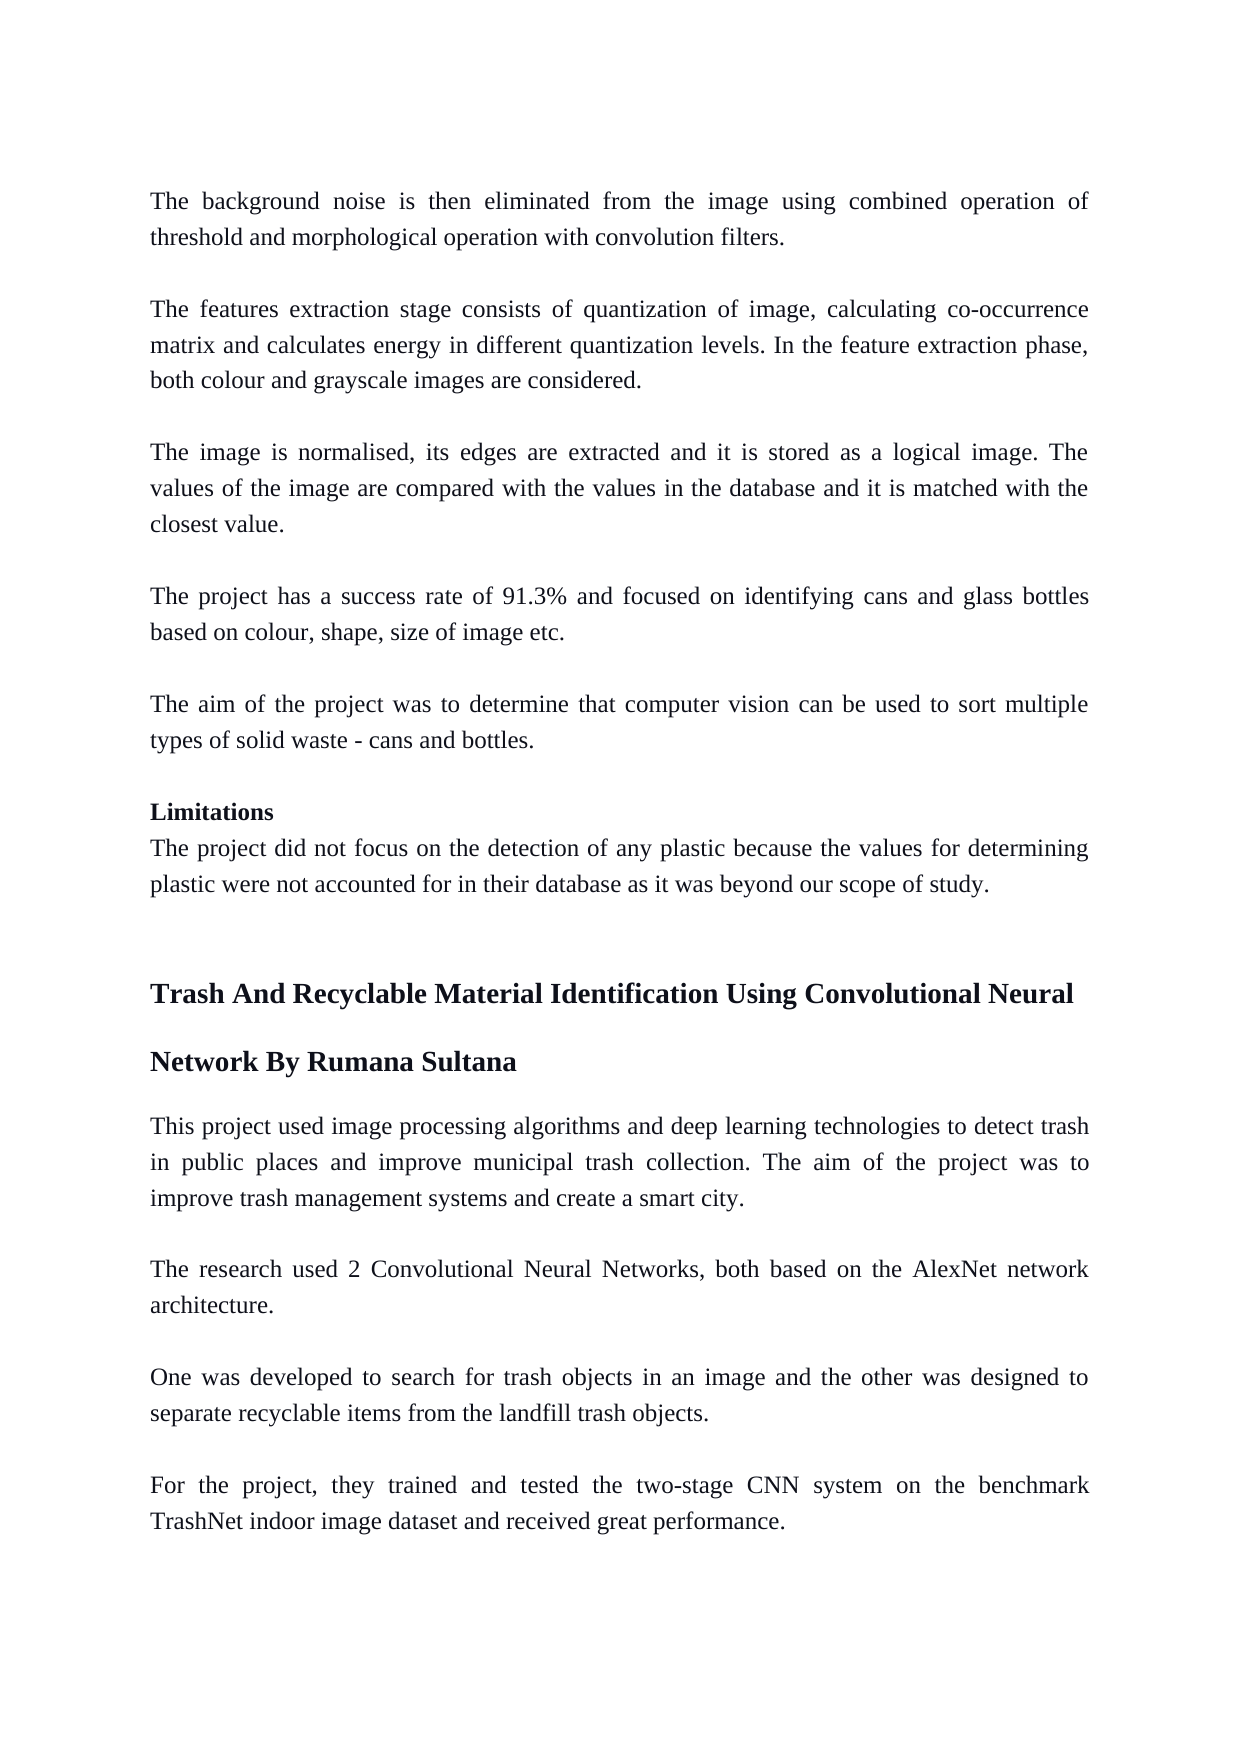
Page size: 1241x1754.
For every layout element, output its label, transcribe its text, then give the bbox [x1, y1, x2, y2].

subtitle Trash And Recyclable Material Identification Using Convolutional Neural Network By Rumana Sultana [150, 977, 1090, 1077]
text The aim of the project was to determine that computer vision can be used to sort multiple types of solid waste - cans and bottles. [150, 689, 1090, 754]
text The project has a success rate of 91.3% and focused on identifying cans and glass bottles based on colour, shape, size of image etc. [150, 581, 1090, 646]
text The research used 2 Convolutional Neural Networks, both based on the AlexNet network architecture. [150, 1254, 1090, 1319]
text The project did not focus on the detection of any plastic because the values for determining plastic were not accounted for in their database as it was beyond our scope of study. [150, 833, 1090, 897]
text Limitations [150, 797, 1090, 826]
text For the project, they trained and tested the two-stage CNN system on the benchmark TrashNet indoor image dataset and received great performance. [150, 1470, 1090, 1535]
text One was developed to search for trash objects in an image and the other was designed to separate recyclable items from the landfill trash objects. [150, 1362, 1090, 1427]
text The image is normalised, its edges are extracted and it is stored as a logical image. The values of the image are compared with the values in the database and it is matched with the closest value. [150, 437, 1090, 538]
text The background noise is then eliminated from the image using combined operation of threshold and morphological operation with convolution filters. [150, 186, 1090, 251]
text The features extraction stage consists of quantization of image, calculating co-occurrence matrix and calculates energy in different quantization levels. In the feature extraction phase, both colour and grayscale images are considered. [150, 294, 1090, 394]
text This project used image processing algorithms and deep learning technologies to detect trash in public places and improve municipal trash collection. The aim of the project was to improve trash management systems and create a smart city. [150, 1111, 1090, 1211]
